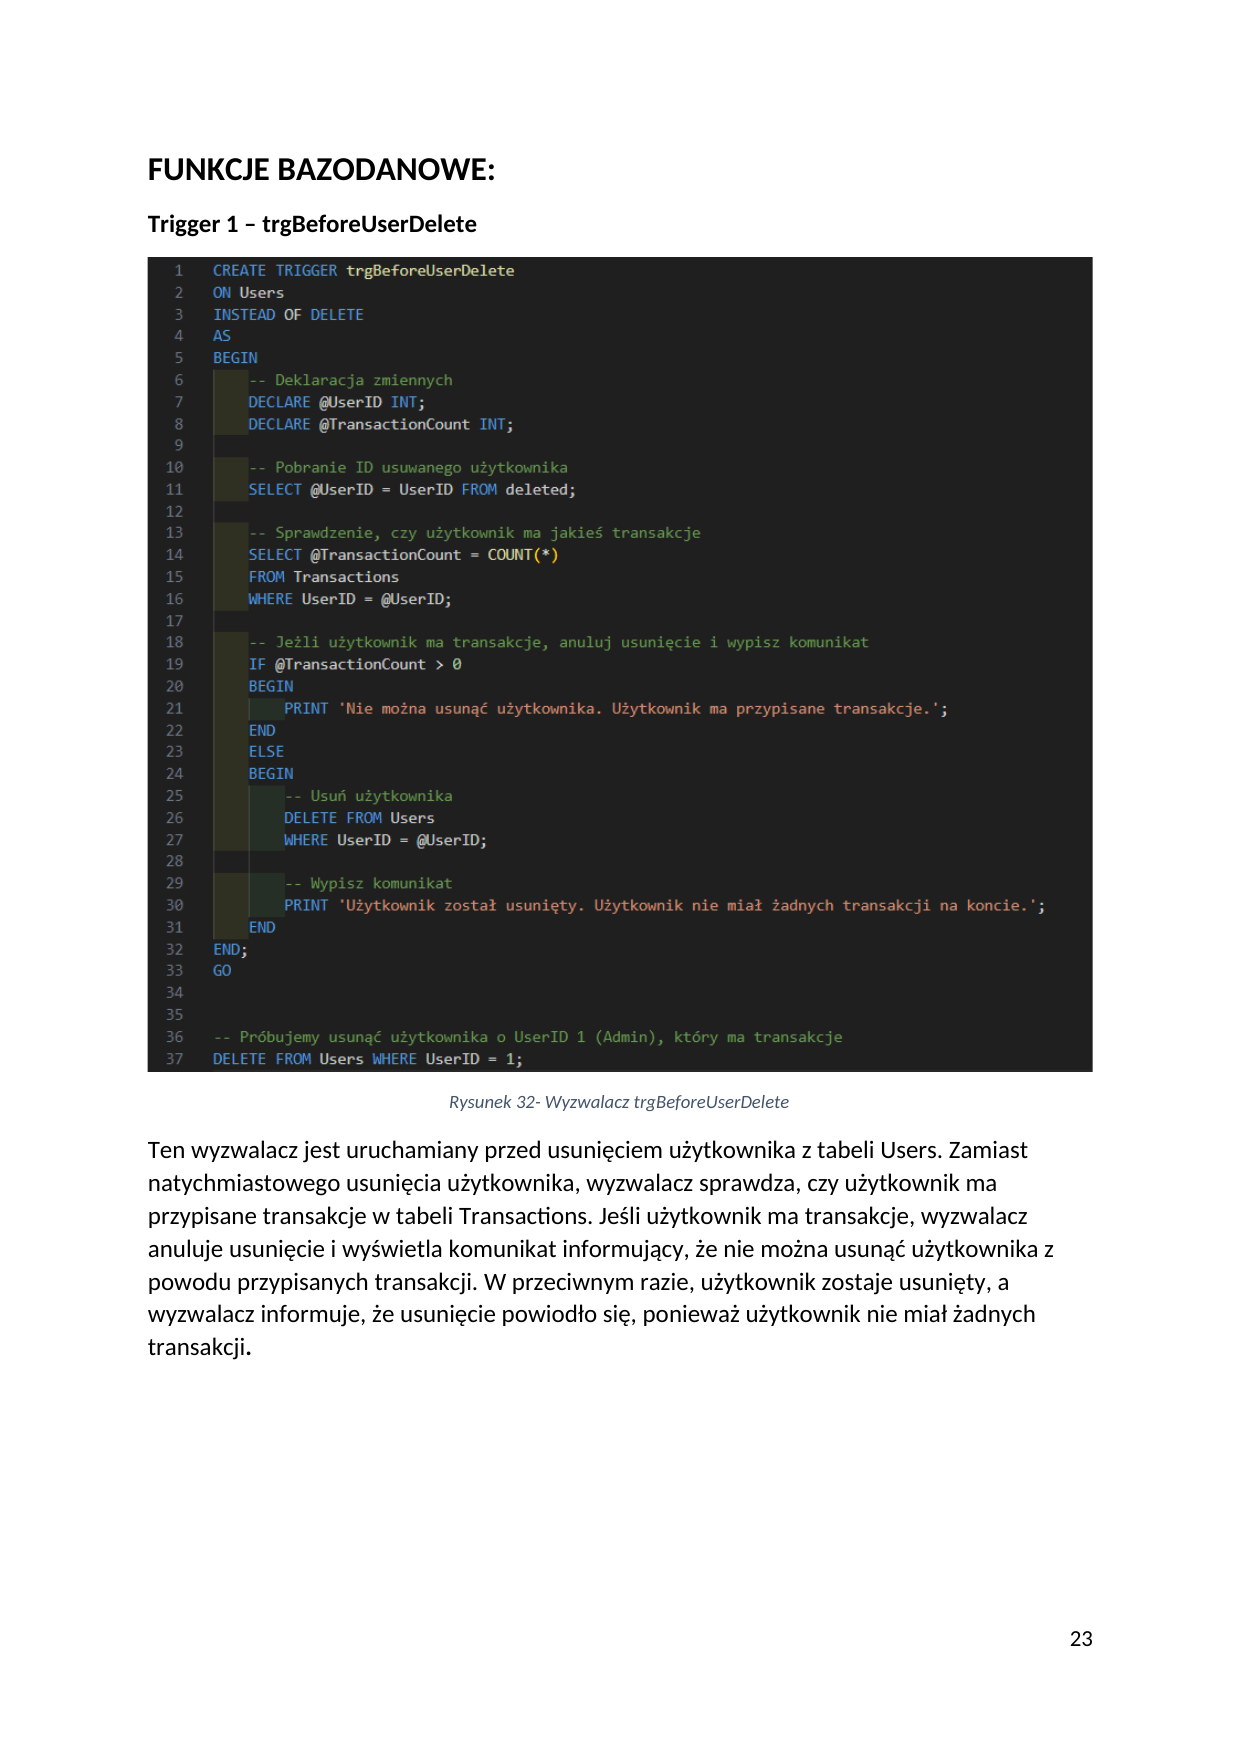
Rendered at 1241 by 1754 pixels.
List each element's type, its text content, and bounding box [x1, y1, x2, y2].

text Ten wyzwalacz jest uruchamiany przed usunięciem użytkownika z tabeli Users. Zamiast natychmiastowego usunięcia użytkownika, wyzwalacz sprawdza, czy użytkownik ma przypisane transakcje w tabeli Transactions. Jeśli użytkownik ma transakcje, wyzwalacz anuluje usunięcie i wyświetla komunikat informujący, że nie można usunąć użytkownika z powodu przypisanych transakcji. W przeciwnym razie, użytkownik zostaje usunięty, a wyzwalacz informuje, że usunięcie powiodło się, ponieważ użytkownik nie miał żadnych transakcji. [148, 1134, 1093, 1362]
text Trigger 1 – trgBeforeUserDelete [148, 208, 1093, 239]
picture [147, 257, 1093, 1072]
text Rysunek 32- Wyzwalacz trgBeforeUserDelete [148, 1090, 1093, 1113]
text FUNKCJE BAZODANOWE: [148, 148, 1093, 188]
